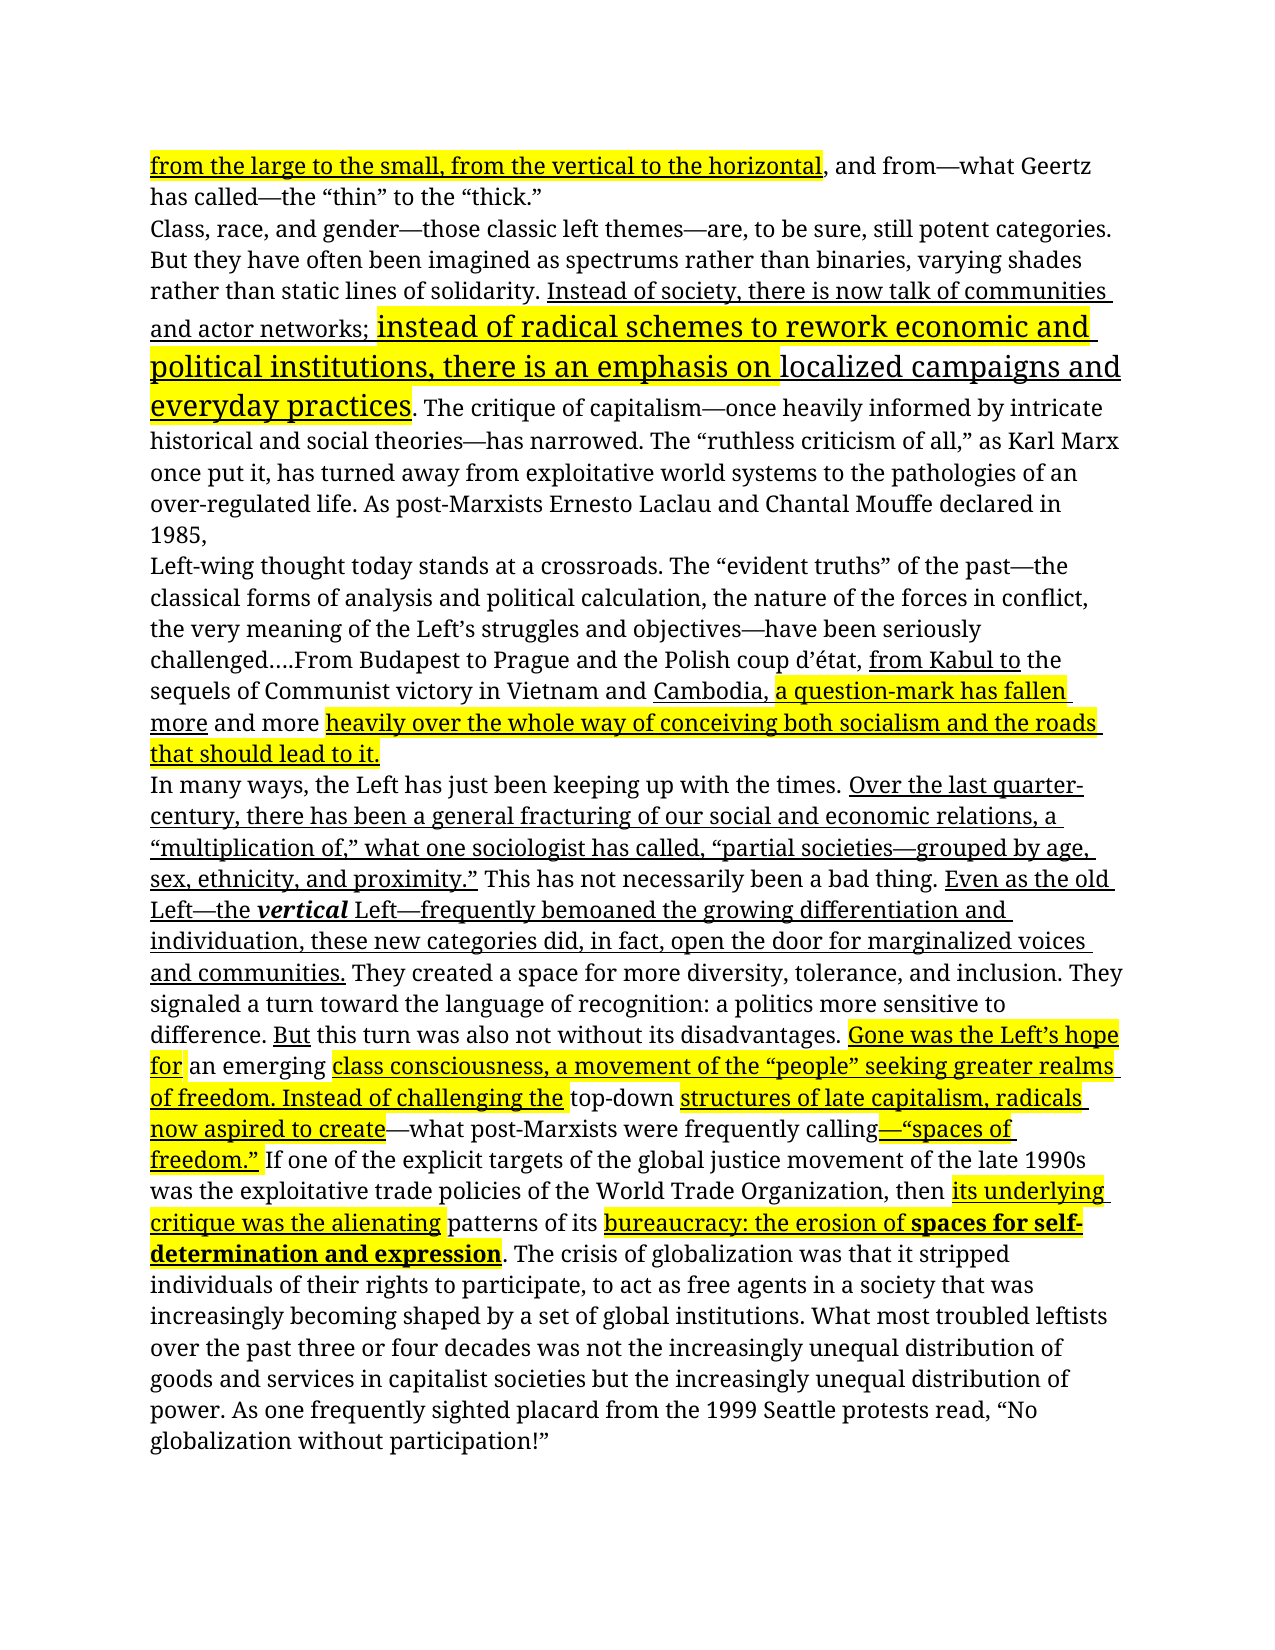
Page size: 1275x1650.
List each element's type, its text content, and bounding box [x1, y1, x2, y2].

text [150, 150, 1125, 212]
text In many ways, the Left has just been keeping up with the times. Over the last quarter-century, there has been a general fracturing of our social and economic relations, a “multiplication of,” what one sociologist has called, “partial societies—grouped by age, sex, ethnicity, and proximity.” This has not necessarily been a bad thing. Even as the old Left—the vertical Left—frequently bemoaned the growing differentiation and individuation, these new categories did, in fact, open the door for marginalized voices and communities. They created a space for more diversity, tolerance, and inclusion. They signaled a turn toward the language of recognition: a politics more sensitive to difference. But this turn was also not without its disadvantages. Gone was the Left’s hope for an emerging class consciousness, a movement of the “people” seeking greater realms of freedom. Instead of challenging the top-down structures of late capitalism, radicals now aspired to create—what post-Marxists were frequently calling—“spaces of freedom.” If one of the explicit targets of the global justice movement of the late 1990s was the exploitative trade policies of the World Trade Organization, then its underlying critique was the alienating patterns of its bureaucracy: the erosion of spaces for self-determination and expression. The crisis of globalization was that it stripped individuals of their rights to participate, to act as free agents in a society that was increasingly becoming shaped by a set of global institutions. What most troubled leftists over the past three or four decades was not the increasingly unequal distribution of goods and services in capitalist societies but the increasingly unequal distribution of power. As one frequently sighted placard from the 1999 Seattle protests read, “No globalization without participation!” [150, 769, 1125, 1457]
text Left-wing thought today stands at a crossroads. The “evident truths” of the past—the classical forms of analysis and political calculation, the nature of the forces in conflict, the very meaning of the Left’s struggles and objectives—have been seriously challenged….From Budapest to Prague and the Polish coup d’état, from Kabul to the sequels of Communist victory in Vietnam and Cambodia, a question-mark has fallen more and more heavily over the whole way of conceiving both socialism and the roads that should lead to it. [150, 550, 1125, 769]
text Class, race, and gender—those classic left themes—are, to be sure, still potent categories. But they have often been imagined as spectrums rather than binaries, varying shades rather than static lines of solidarity. Instead of society, there is now talk of communities and actor networks; instead of radical schemes to rework economic and political institutions, there is an emphasis on localized campaigns and everyday practices. The critique of capitalism—once heavily informed by intricate historical and social theories—has narrowed. The “ruthless criticism of all,” as Karl Marx once put it, has turned away from exploitative world systems to the pathologies of an over-regulated life. As post-Marxists Ernesto Laclau and Chantal Mouffe declared in 1985, [150, 212, 1125, 550]
